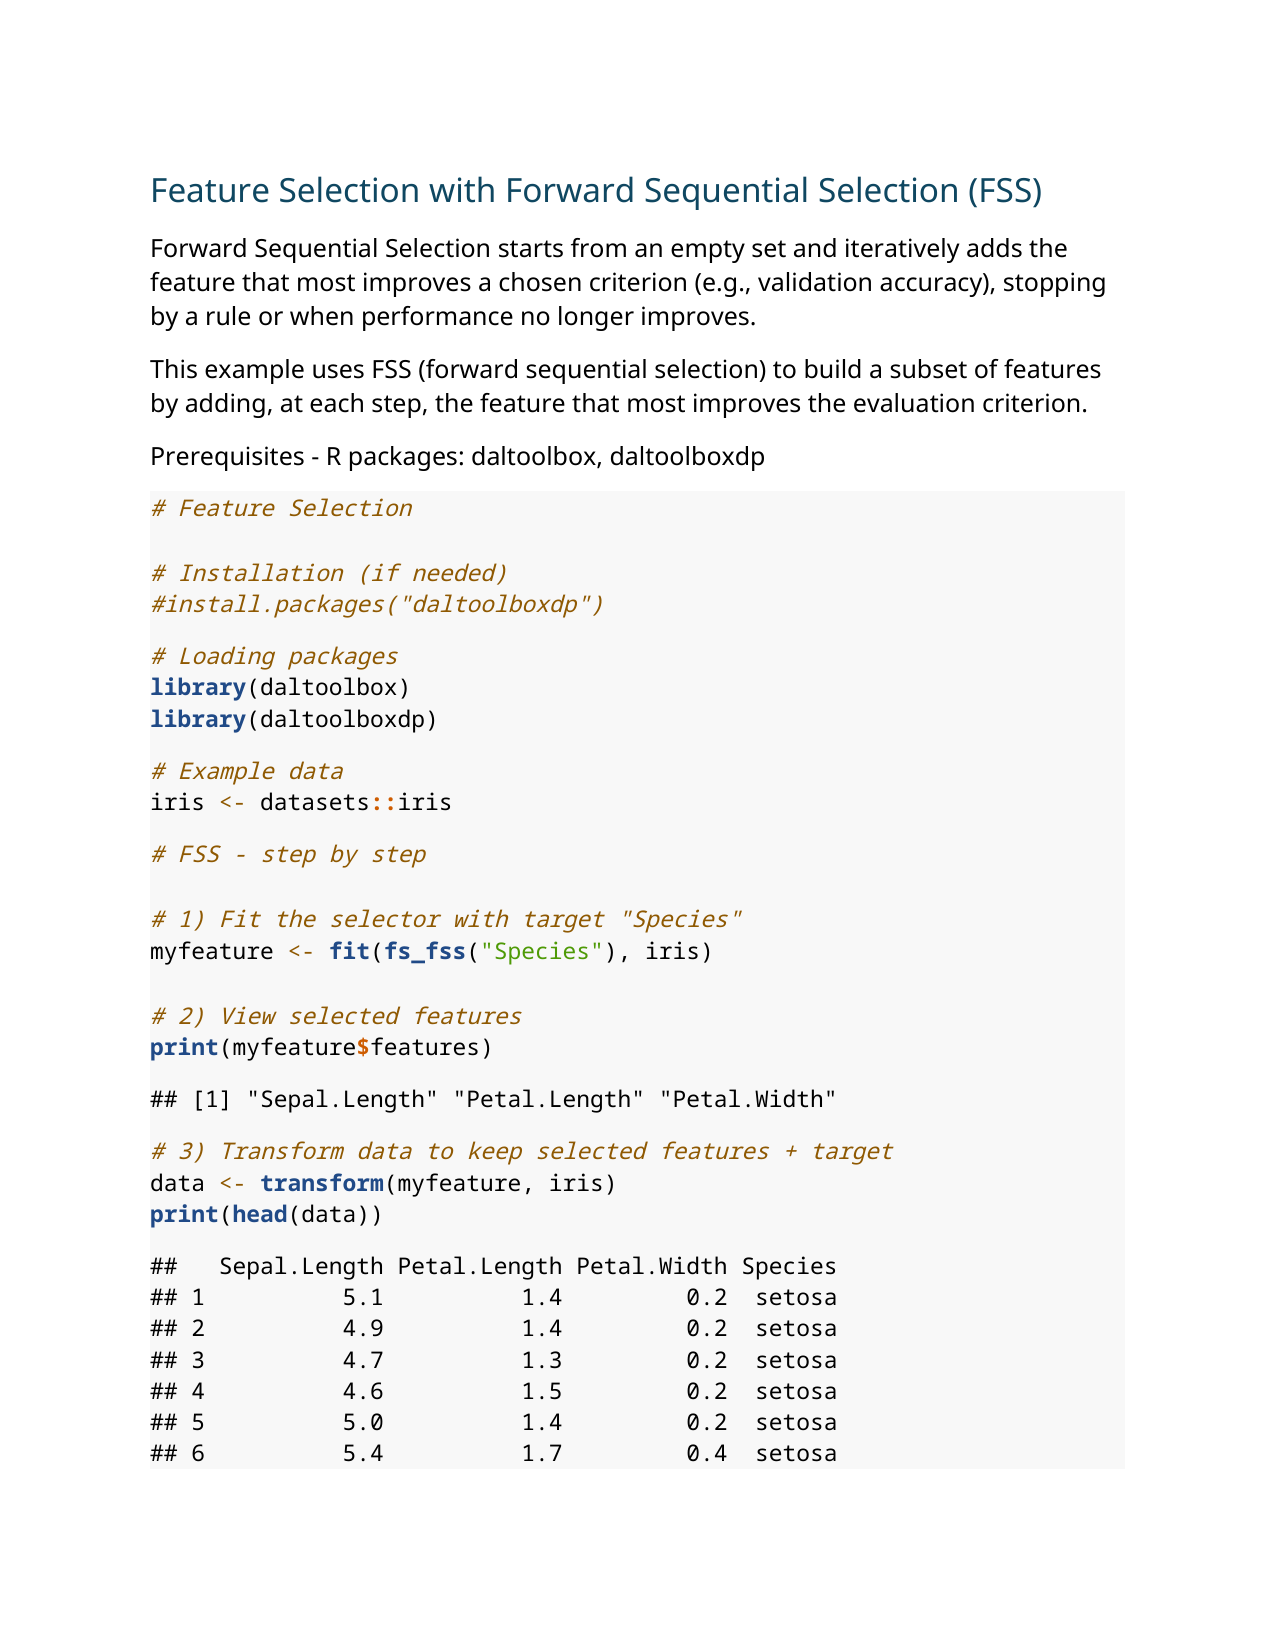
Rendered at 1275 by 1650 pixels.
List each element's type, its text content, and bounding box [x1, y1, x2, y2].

subtitle Feature Selection with Forward Sequential Selection (FSS) [150, 167, 1125, 212]
text # 3) Transform data to keep selected features + target data <- transform(myfeature, iris) print(head(data)) [384, 1135, 1125, 1229]
text # Feature Selection # Installation (if needed) #install.packages("daltoolboxdp") [150, 491, 1125, 619]
text Prerequisites - R packages: daltoolbox, daltoolboxdp [150, 439, 1125, 473]
text This example uses FSS (forward sequential selection) to build a subset of features by adding, at each step, the feature that most improves the evaluation criterion. [150, 352, 1125, 420]
text # Example data iris <- datasets::iris [342, 755, 1125, 817]
text # FSS - step by step # 1) Fit the selector with target "Species" myfeature <- fit(fs_fss("Species"), iris) # 2) View selected features print(myfeature$features) [150, 838, 1125, 1062]
text # Loading packages library(daltoolbox) library(daltoolboxdp) [397, 640, 1125, 734]
text Forward Sequential Selection starts from an empty set and iteratively adds the feature that most improves a chosen criterion (e.g., validation accuracy), stopping by a rule or when performance no longer improves. [150, 231, 1125, 333]
text ## Sepal.Length Petal.Length Petal.Width Species ## 1 5.1 1.4 0.2 setosa ## 2 4.9 1.4 0.2 setosa ## 3 4.7 1.3 0.2 setosa ## 4 4.6 1.5 0.2 setosa ## 5 5.0 1.4 0.2 setosa ## 6 5.4 1.7 0.4 setosa [150, 1250, 1125, 1469]
text ## [1] "Sepal.Length" "Petal.Length" "Petal.Width" [150, 1083, 1125, 1114]
